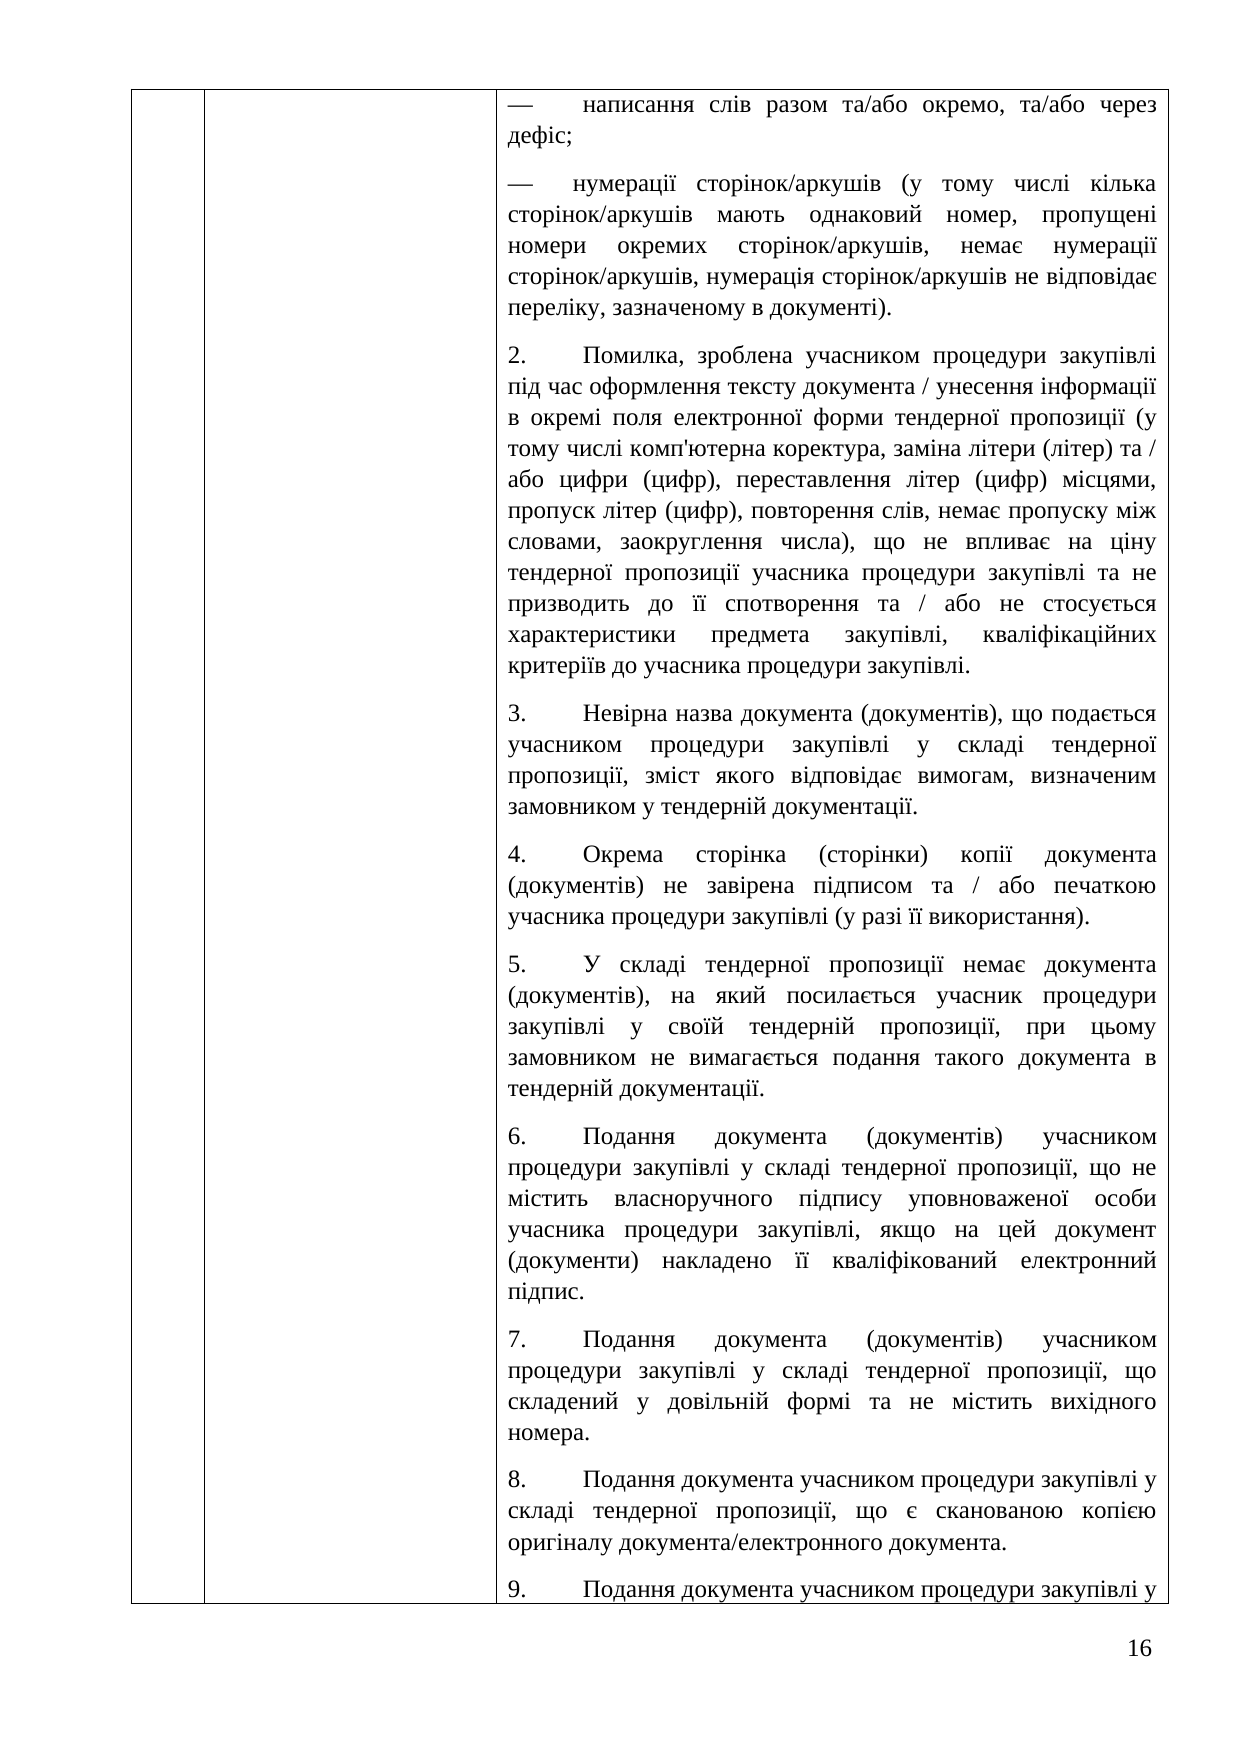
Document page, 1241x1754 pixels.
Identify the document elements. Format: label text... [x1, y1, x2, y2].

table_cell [497, 90, 1168, 1603]
table_cell 1 [132, 90, 204, 1603]
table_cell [205, 90, 496, 1603]
